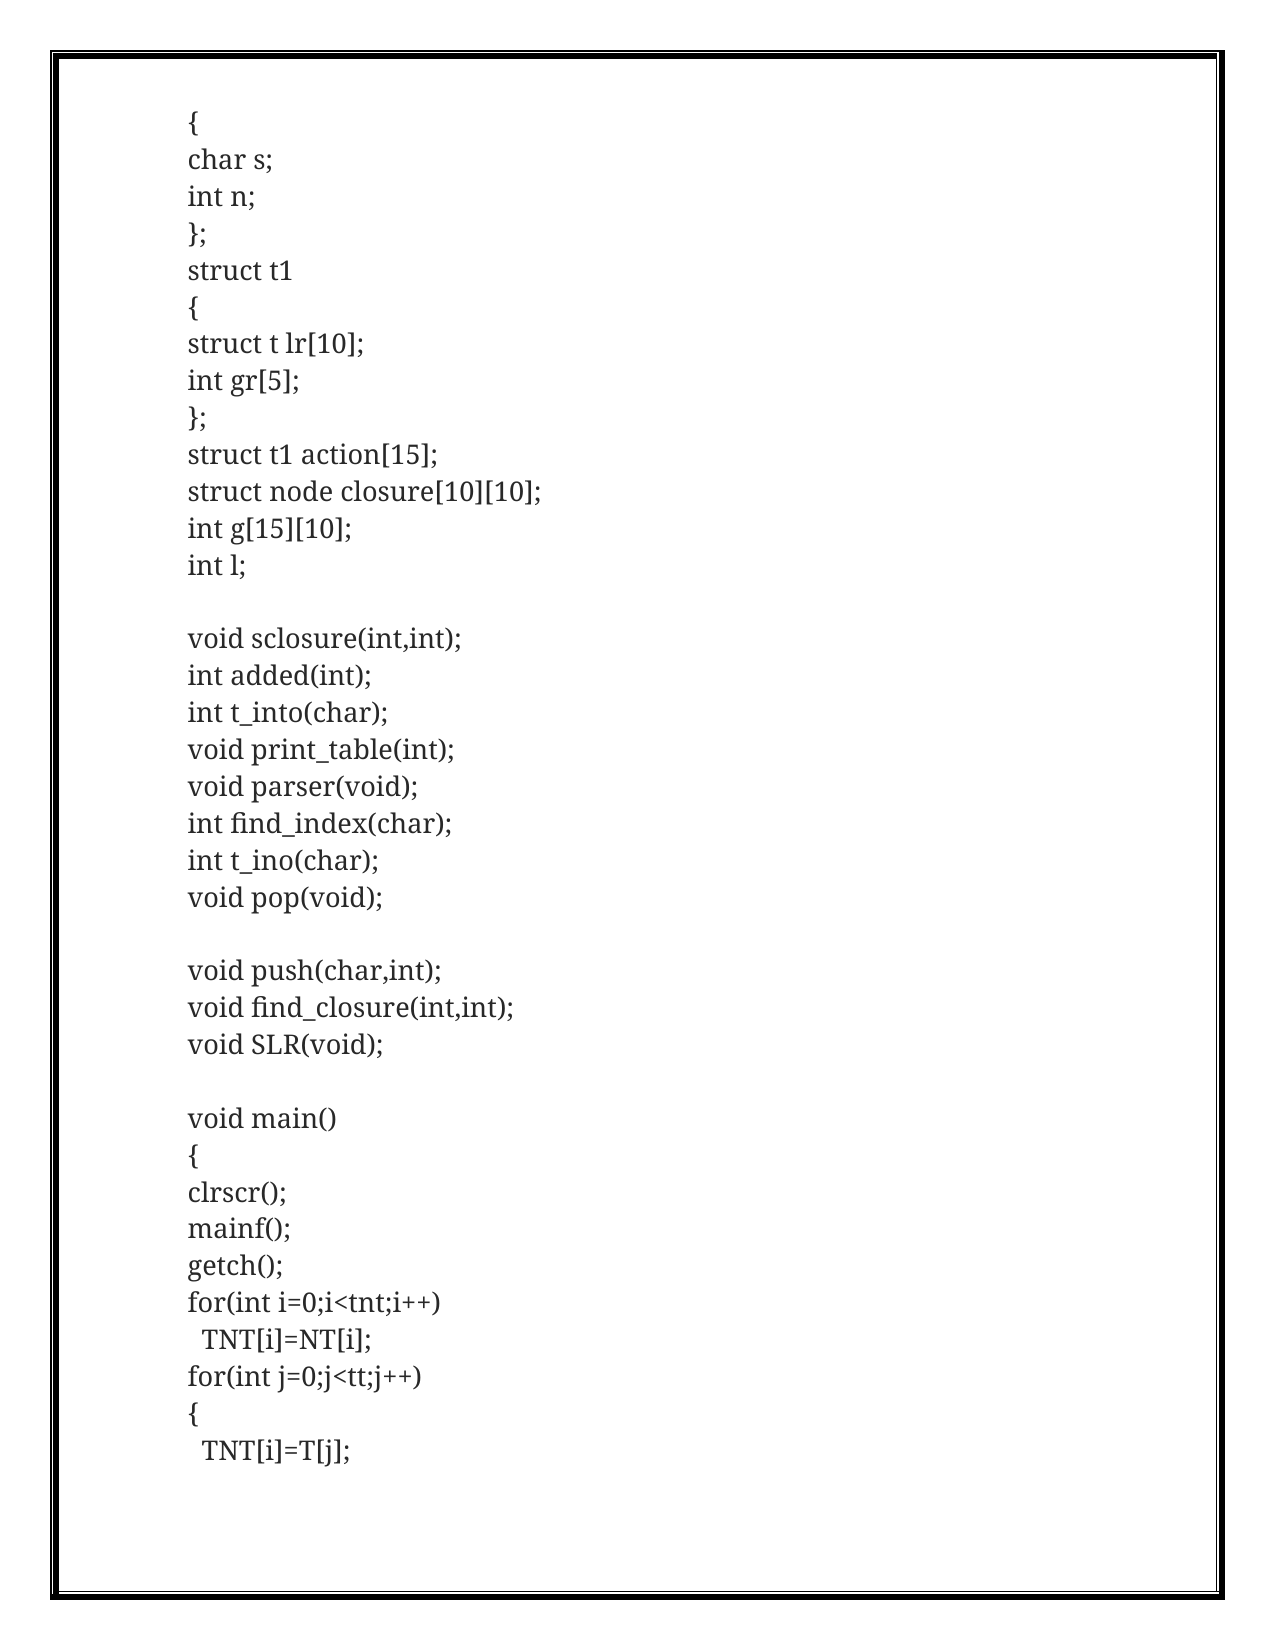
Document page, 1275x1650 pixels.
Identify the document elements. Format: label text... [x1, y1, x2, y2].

text { [187, 104, 1087, 141]
text mainf(); [187, 1210, 1087, 1247]
text void SLR(void); [187, 1026, 1087, 1062]
text { [187, 1136, 1087, 1173]
text void main() [187, 1099, 1087, 1136]
text clrscr(); [187, 1173, 1087, 1210]
text { [187, 288, 1087, 325]
text int find_index(char); [187, 804, 1087, 841]
text int added(int); [187, 657, 1087, 694]
text struct t1 [187, 251, 1087, 288]
text TNT[i]=NT[i]; [187, 1321, 1087, 1357]
text { [187, 1394, 1087, 1431]
text for(int i=0;i<tnt;i++) [187, 1284, 1087, 1321]
text void sclosure(int,int); [187, 620, 1087, 657]
text struct t lr[10]; [187, 325, 1087, 362]
text int gr[5]; [187, 362, 1087, 399]
text int t_ino(char); [187, 841, 1087, 878]
text for(int j=0;j<tt;j++) [187, 1357, 1087, 1394]
text }; [187, 214, 1087, 251]
text int n; [187, 177, 1087, 214]
text void push(char,int); [187, 952, 1087, 989]
text struct t1 action[15]; [187, 436, 1087, 472]
text void parser(void); [187, 767, 1087, 804]
text void find_closure(int,int); [187, 989, 1087, 1026]
text char s; [187, 141, 1087, 177]
text TNT[i]=T[j]; [187, 1431, 1087, 1468]
text void pop(void); [187, 878, 1087, 915]
text }; [187, 399, 1087, 436]
text int g[15][10]; [187, 509, 1087, 546]
text getch(); [187, 1247, 1087, 1284]
text int l; [187, 546, 1087, 583]
text struct node closure[10][10]; [187, 472, 1087, 509]
text void print_table(int); [187, 731, 1087, 767]
text int t_into(char); [187, 694, 1087, 731]
